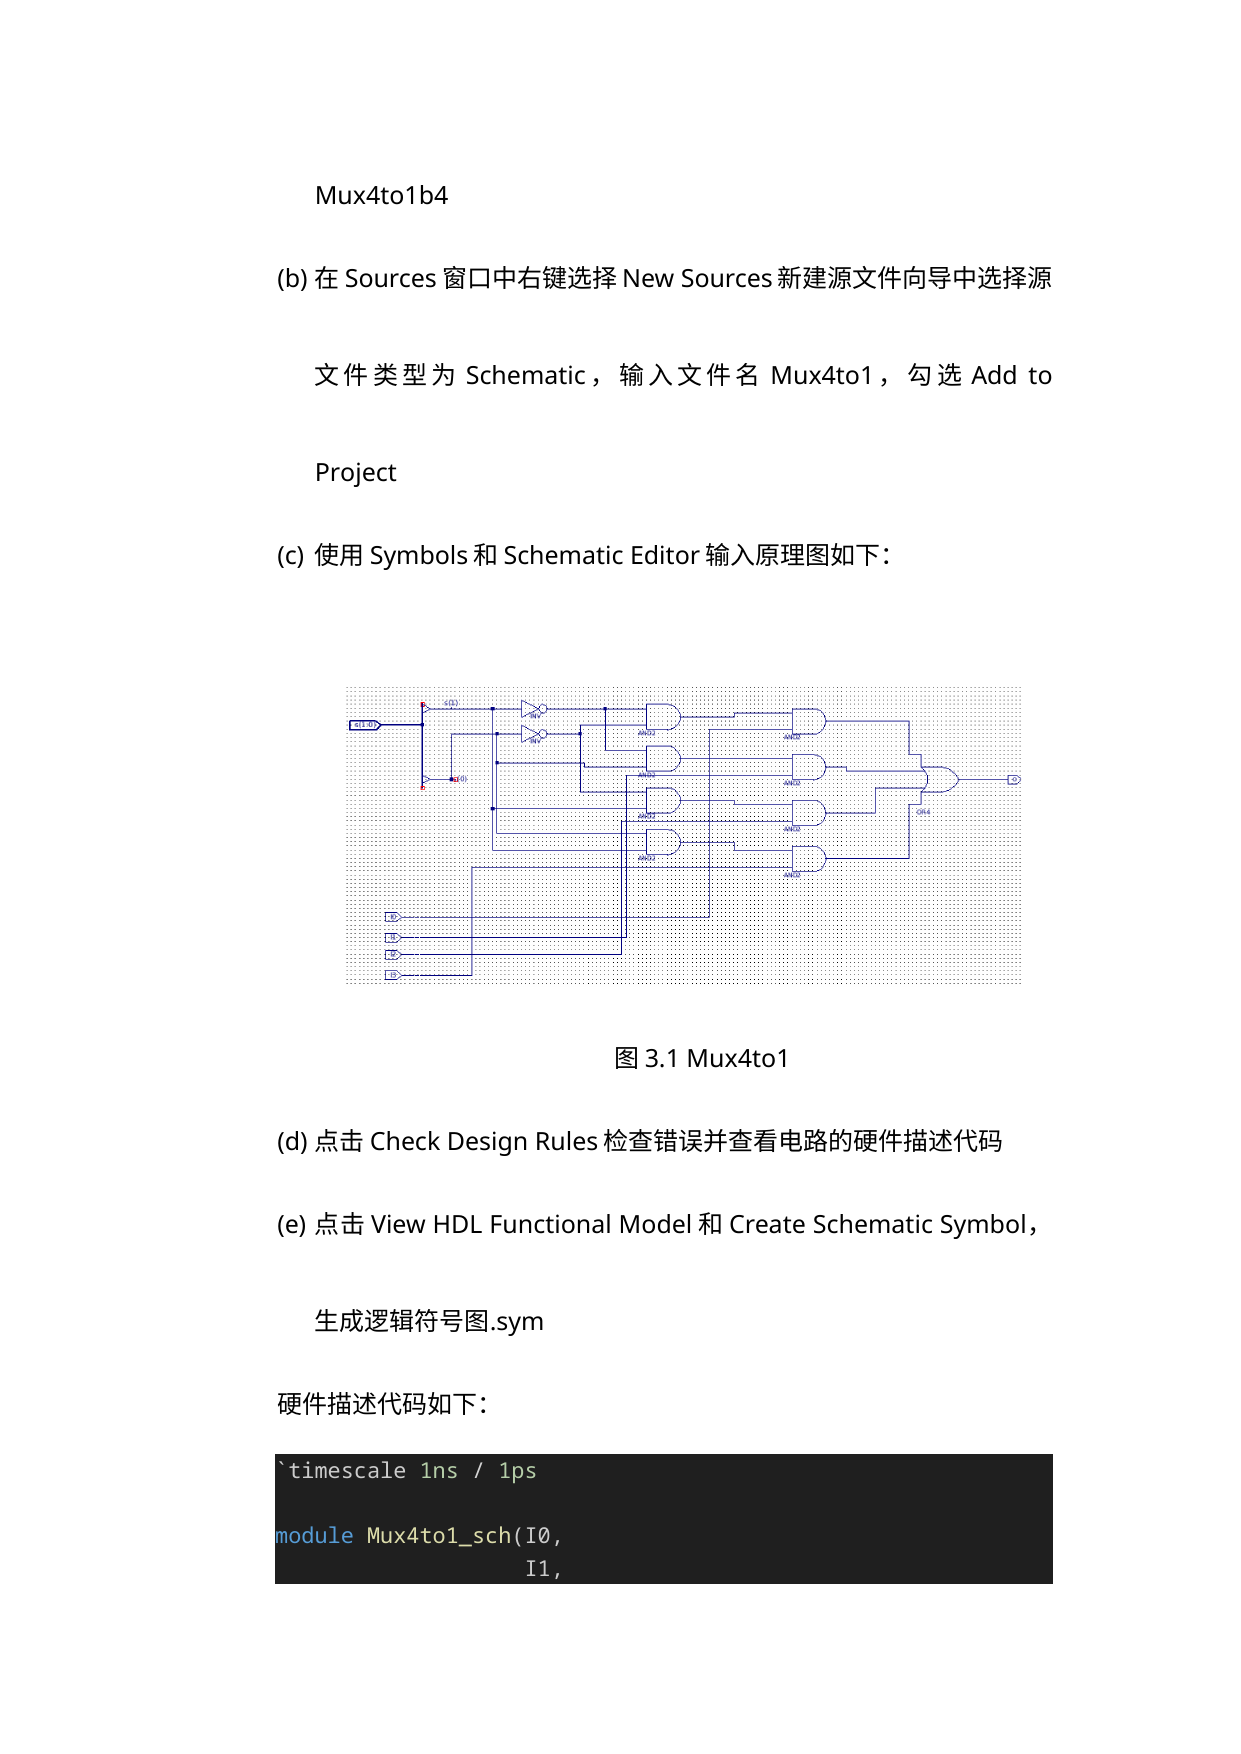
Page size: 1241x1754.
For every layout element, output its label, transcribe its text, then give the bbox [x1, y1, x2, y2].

text `timescale 1ns / 1ps [275, 1454, 1053, 1486]
list 点击Check Design Rules检查错误并查看电路的硬件描述代码 [277, 1107, 1053, 1172]
text module Mux4to1_sch(I0, [275, 1519, 1053, 1551]
list 硬件描述代码如下： [277, 1371, 1053, 1436]
list 在Sources窗口中右键选择New Sources新建源文件向导中选择源文件类型为Schematic，输入文件名Mux4to1，勾选Add to Project [277, 244, 1053, 504]
list 使用Symbols和Schematic Editor输入原理图如下： [277, 521, 1053, 586]
list 图3.1 Mux4to1 [352, 1024, 1053, 1089]
text I1, [275, 1551, 1053, 1584]
picture [346, 686, 1022, 987]
list 点击View HDL Functional Model和Create Schematic Symbol，生成逻辑符号图.sym [277, 1190, 1053, 1352]
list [277, 162, 1053, 227]
